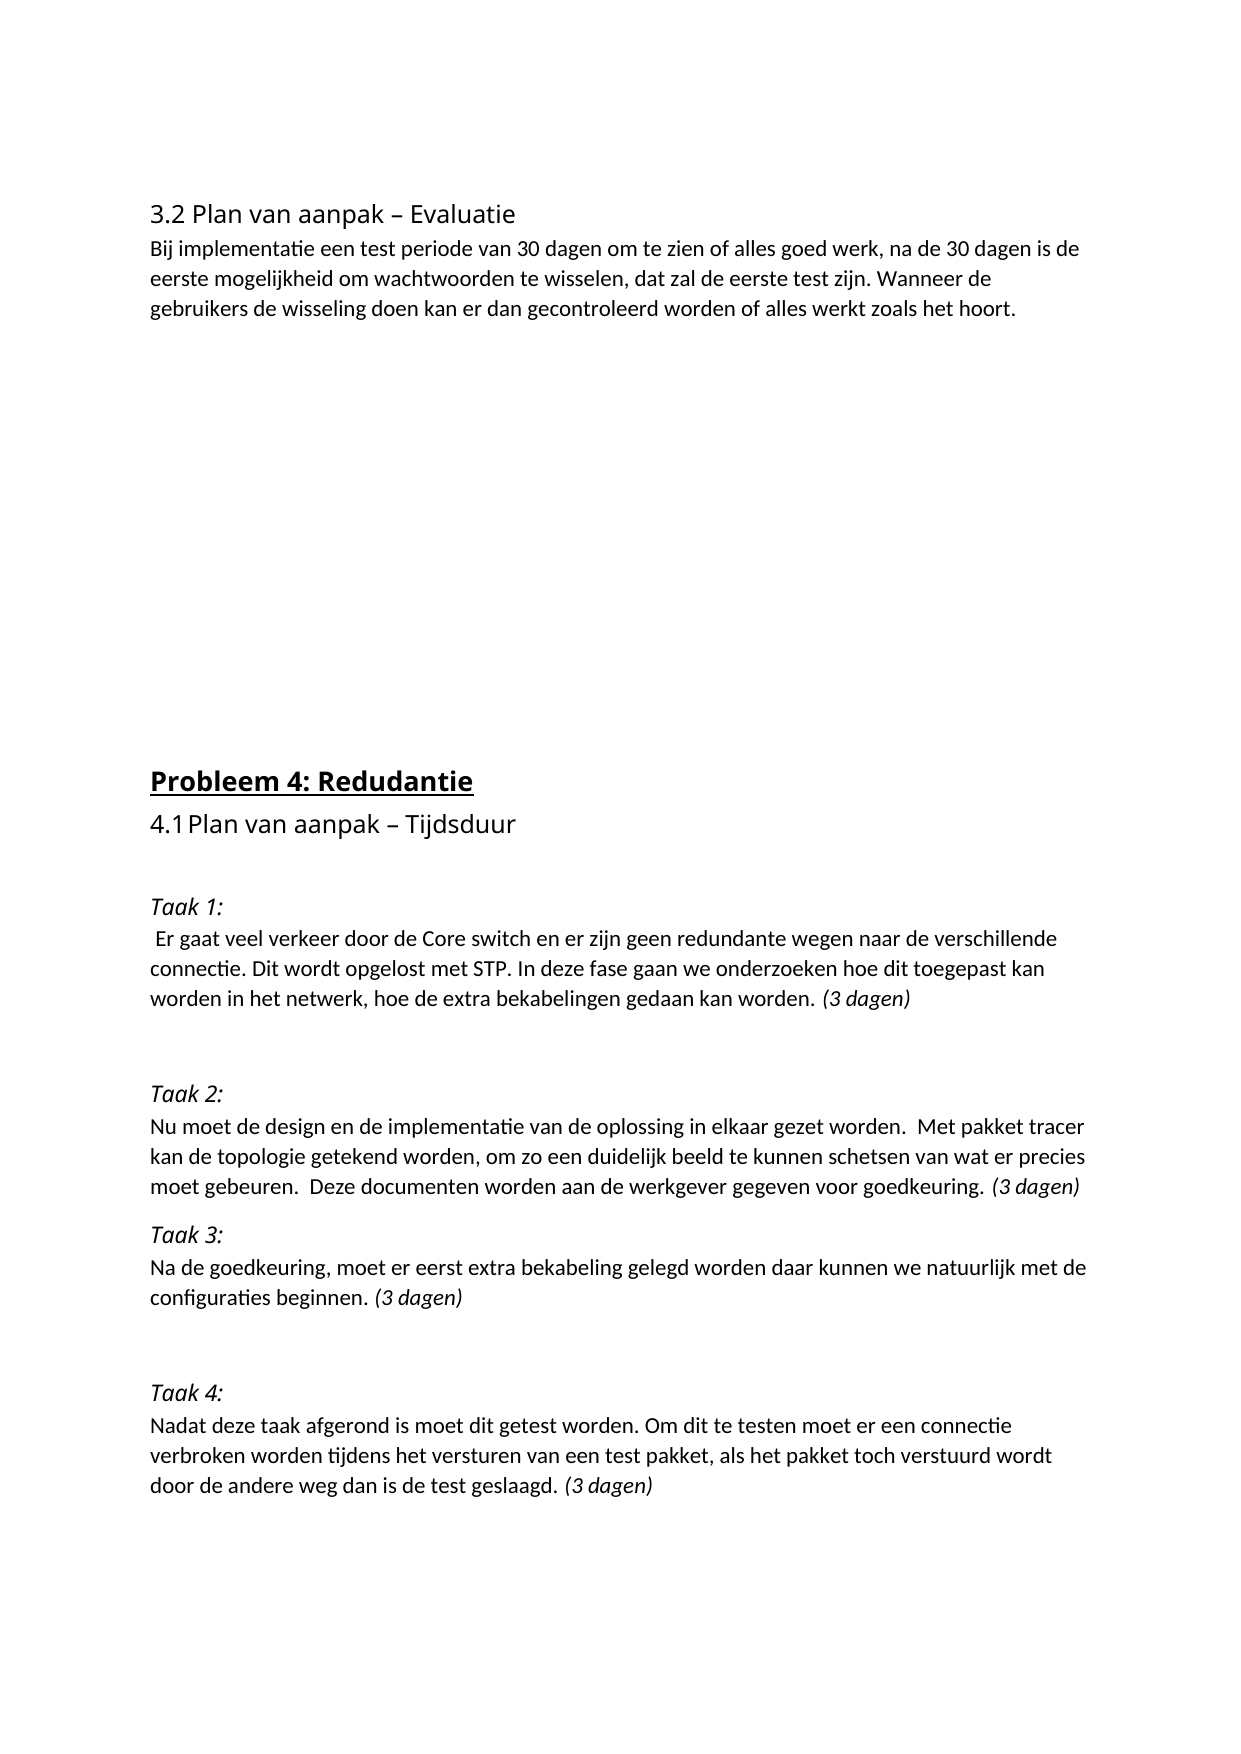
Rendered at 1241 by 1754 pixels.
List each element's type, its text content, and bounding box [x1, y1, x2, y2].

text Bij implementatie een test periode van 30 dagen om te zien of alles goed werk, na de 30 dagen is de eerste mogelijkheid om wachtwoorden te wisselen, dat zal de eerste test zijn. Wanneer de gebruikers de wisseling doen kan er dan gecontroleerd worden of alles werkt zoals het hoort. [150, 234, 1090, 322]
text Na de goedkeuring, moet er eerst extra bekabeling gelegd worden daar kunnen we natuurlijk met de configuraties beginnen. (3 dagen) [150, 1253, 1090, 1311]
subtitle Taak 2: [150, 1078, 1090, 1109]
text Er gaat veel verkeer door de Core switch en er zijn geen redundante wegen naar de verschillende connectie. Dit wordt opgelost met STP. In deze fase gaan we onderzoeken hoe dit toegepast kan worden in het netwerk, hoe de extra bekabelingen gedaan kan worden. (3 dagen) [150, 924, 1090, 1013]
subtitle Probleem 4: Redudantie [150, 763, 1090, 800]
subtitle Taak 4: [150, 1377, 1090, 1408]
subtitle Taak 3: [150, 1219, 1090, 1251]
text Nadat deze taak afgerond is moet dit getest worden. Om dit te testen moet er een connectie verbroken worden tijdens het versturen van een test pakket, als het pakket toch verstuurd wordt door de andere weg dan is de test geslaagd. (3 dagen) [150, 1411, 1090, 1499]
subtitle 3.2 Plan van aanpak – Evaluatie [150, 197, 1090, 231]
subtitle Taak 1: [150, 890, 1090, 922]
subtitle Plan van aanpak – Tijdsduur [150, 807, 1090, 841]
text Nu moet de design en de implementatie van de oplossing in elkaar gezet worden. Met pakket tracer kan de topologie getekend worden, om zo een duidelijk beeld te kunnen schetsen van wat er precies moet gebeuren. Deze documenten worden aan de werkgever gegeven voor goedkeuring. (3 dagen) [150, 1112, 1090, 1201]
